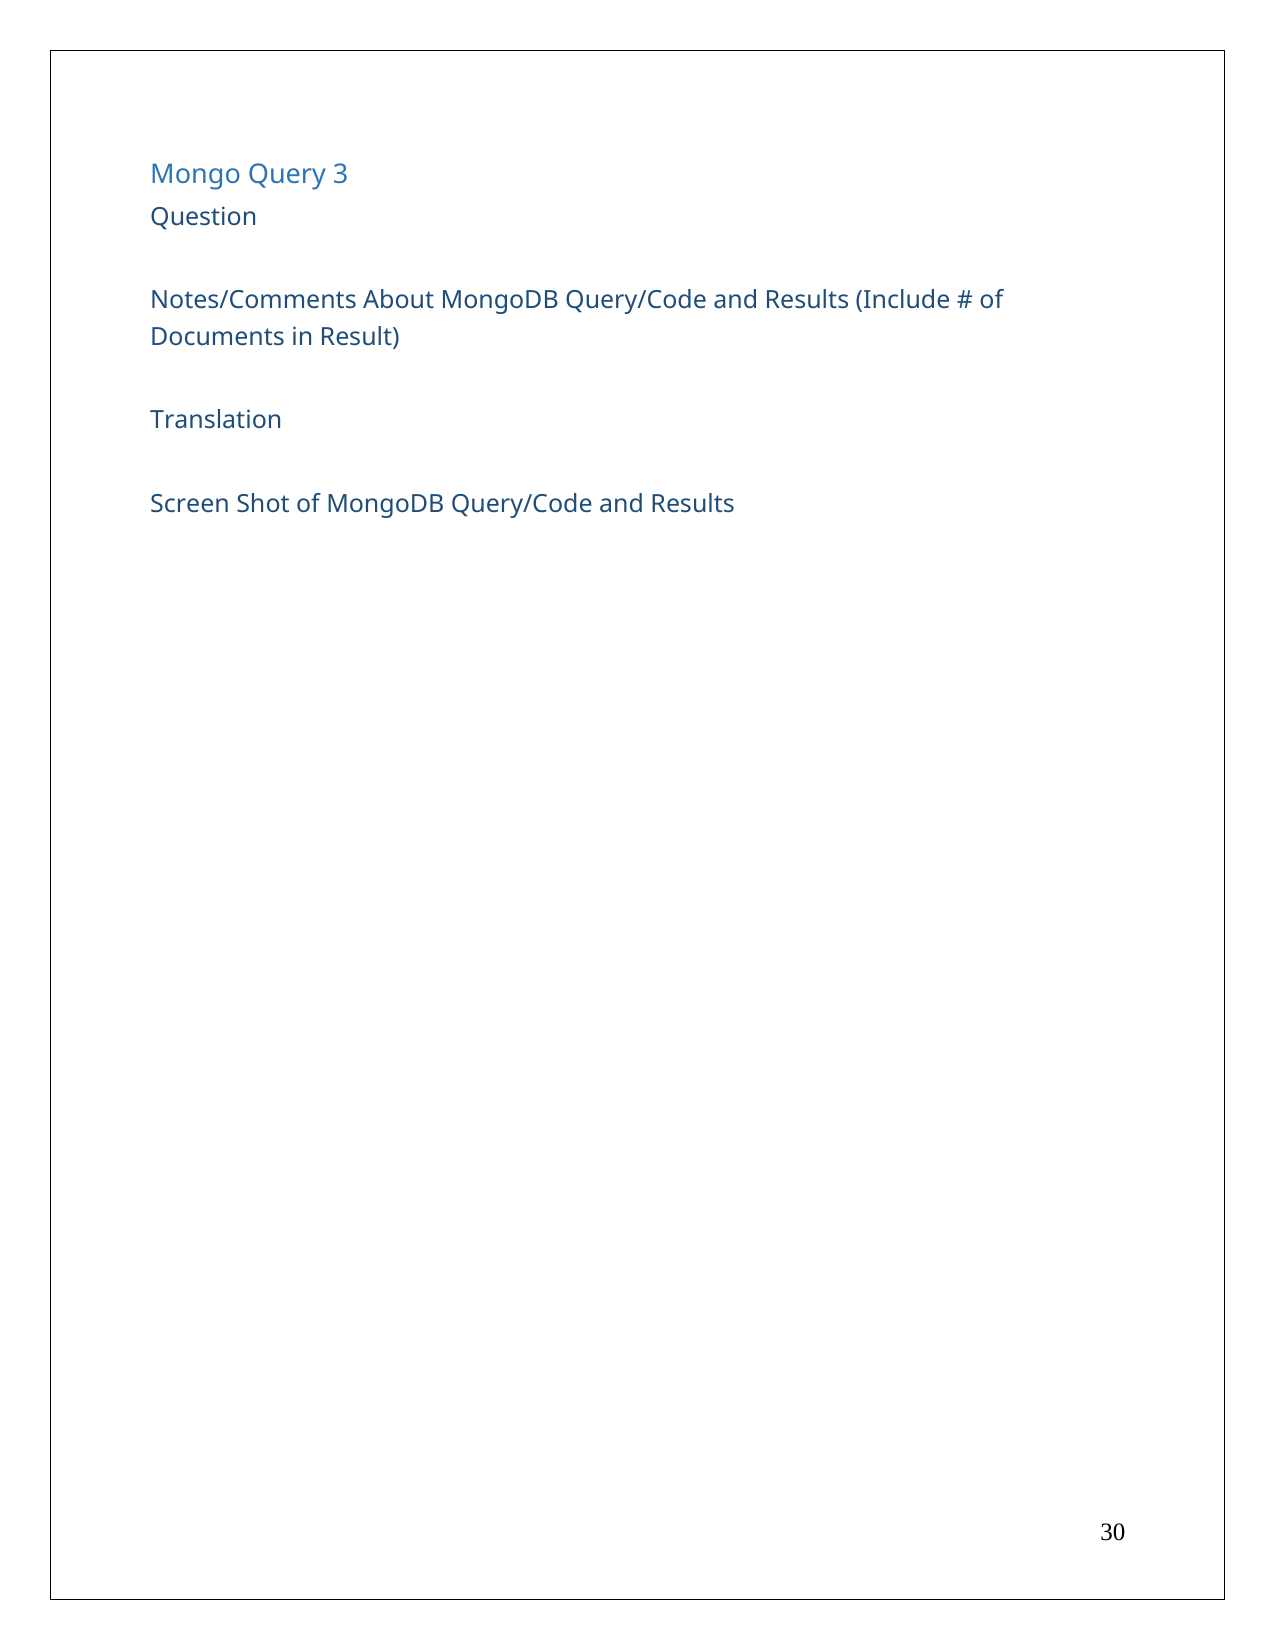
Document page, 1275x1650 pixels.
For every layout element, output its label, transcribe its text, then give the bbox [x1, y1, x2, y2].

subtitle Translation [150, 402, 1125, 436]
subtitle Question [150, 198, 1125, 232]
subtitle Notes/Comments About MongoDB Query/Code and Results (Include # of Documents in Result) [150, 282, 1125, 353]
subtitle Mongo Query 3 [150, 154, 1125, 191]
subtitle Screen Shot of MongoDB Query/Code and Results [150, 486, 1125, 520]
